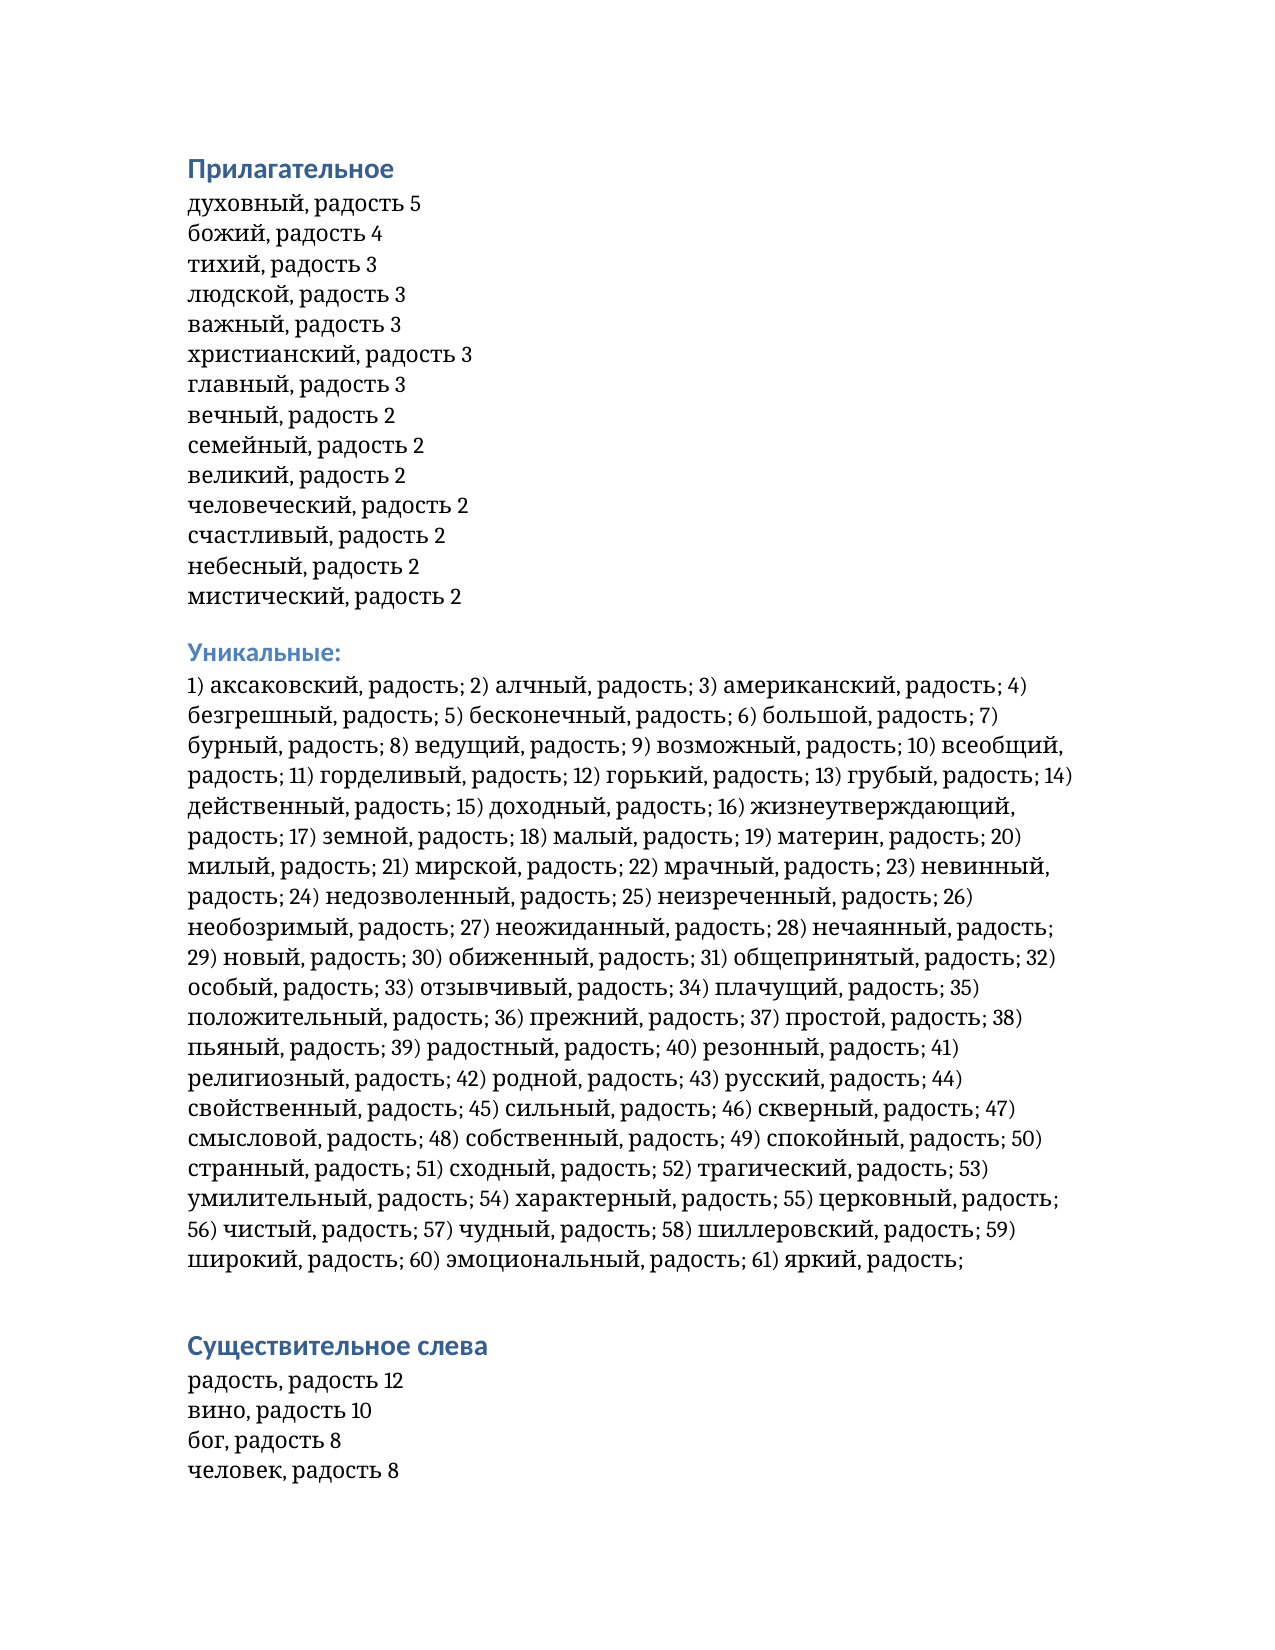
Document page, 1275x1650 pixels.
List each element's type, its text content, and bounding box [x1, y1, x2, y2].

subtitle Существительное слева [187, 1327, 1087, 1362]
subtitle Уникальные: [187, 635, 1087, 668]
text 1) аксаковский, радость; 2) алчный, радость; 3) американский, радость; 4) безгрешный, радость; 5) бесконечный, радость; 6) большой, радость; 7) бурный, радость; 8) ведущий, радость; 9) возможный, радость; 10) всеобщий, радость; 11) горделивый, радость; 12) горький, радость; 13) грубый, радость; 14) действенный, радость; 15) доходный, радость; 16) жизнеутверждающий, радость; 17) земной, радость; 18) малый, радость; 19) материн, радость; 20) милый, радость; 21) мирской, радость; 22) мрачный, радость; 23) невинный, радость; 24) недозволенный, радость; 25) неизреченный, радость; 26) необозримый, радость; 27) неожиданный, радость; 28) нечаянный, радость; 29) новый, радость; 30) обиженный, радость; 31) общепринятый, радость; 32) особый, радость; 33) отзывчивый, радость; 34) плачущий, радость; 35) положительный, радость; 36) прежний, радость; 37) простой, радость; 38) пьяный, радость; 39) радостный, радость; 40) резонный, радость; 41) религиозный, радость; 42) родной, радость; 43) русский, радость; 44) свойственный, радость; 45) сильный, радость; 46) скверный, радость; 47) смысловой, радость; 48) собственный, радость; 49) спокойный, радость; 50) странный, радость; 51) сходный, радость; 52) трагический, радость; 53) умилительный, радость; 54) характерный, радость; 55) церковный, радость; 56) чистый, радость; 57) чудный, радость; 58) шиллеровский, радость; 59) широкий, радость; 60) эмоциональный, радость; 61) яркий, радость; [187, 673, 1087, 1273]
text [187, 1368, 1087, 1485]
text духовный, радость 5 божий, радость 4 тихий, радость 3 людской, радость 3 важный, радость 3 христианский, радость 3 главный, радость 3 вечный, радость 2 семейный, радость 2 великий, радость 2 человеческий, радость 2 счастливый, радость 2 небесный, радость 2 мистический, радость 2 [187, 191, 1087, 610]
subtitle Прилагательное [187, 150, 1087, 186]
